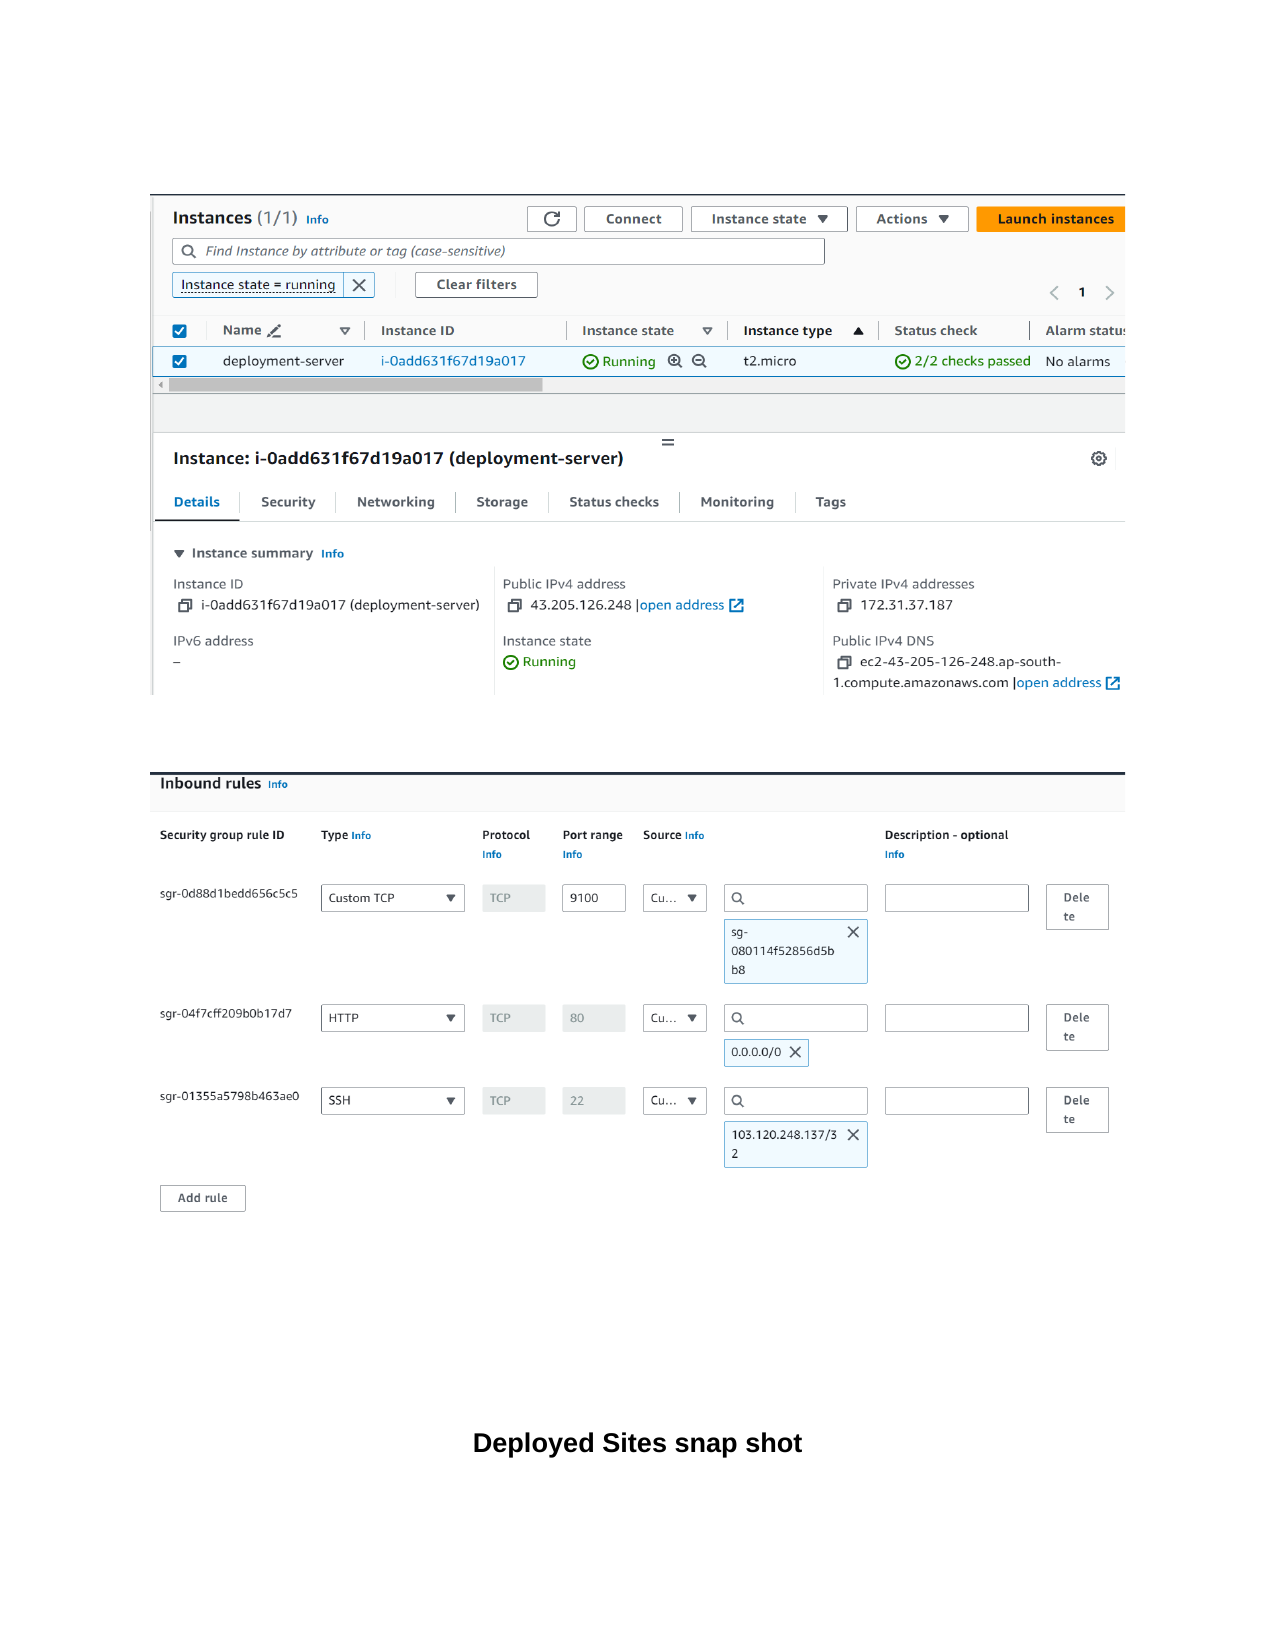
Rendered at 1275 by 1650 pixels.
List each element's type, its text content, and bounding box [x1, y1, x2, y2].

picture [150, 194, 1125, 695]
text Deployed Sites snap shot [150, 1427, 1125, 1459]
picture [150, 772, 1125, 1212]
